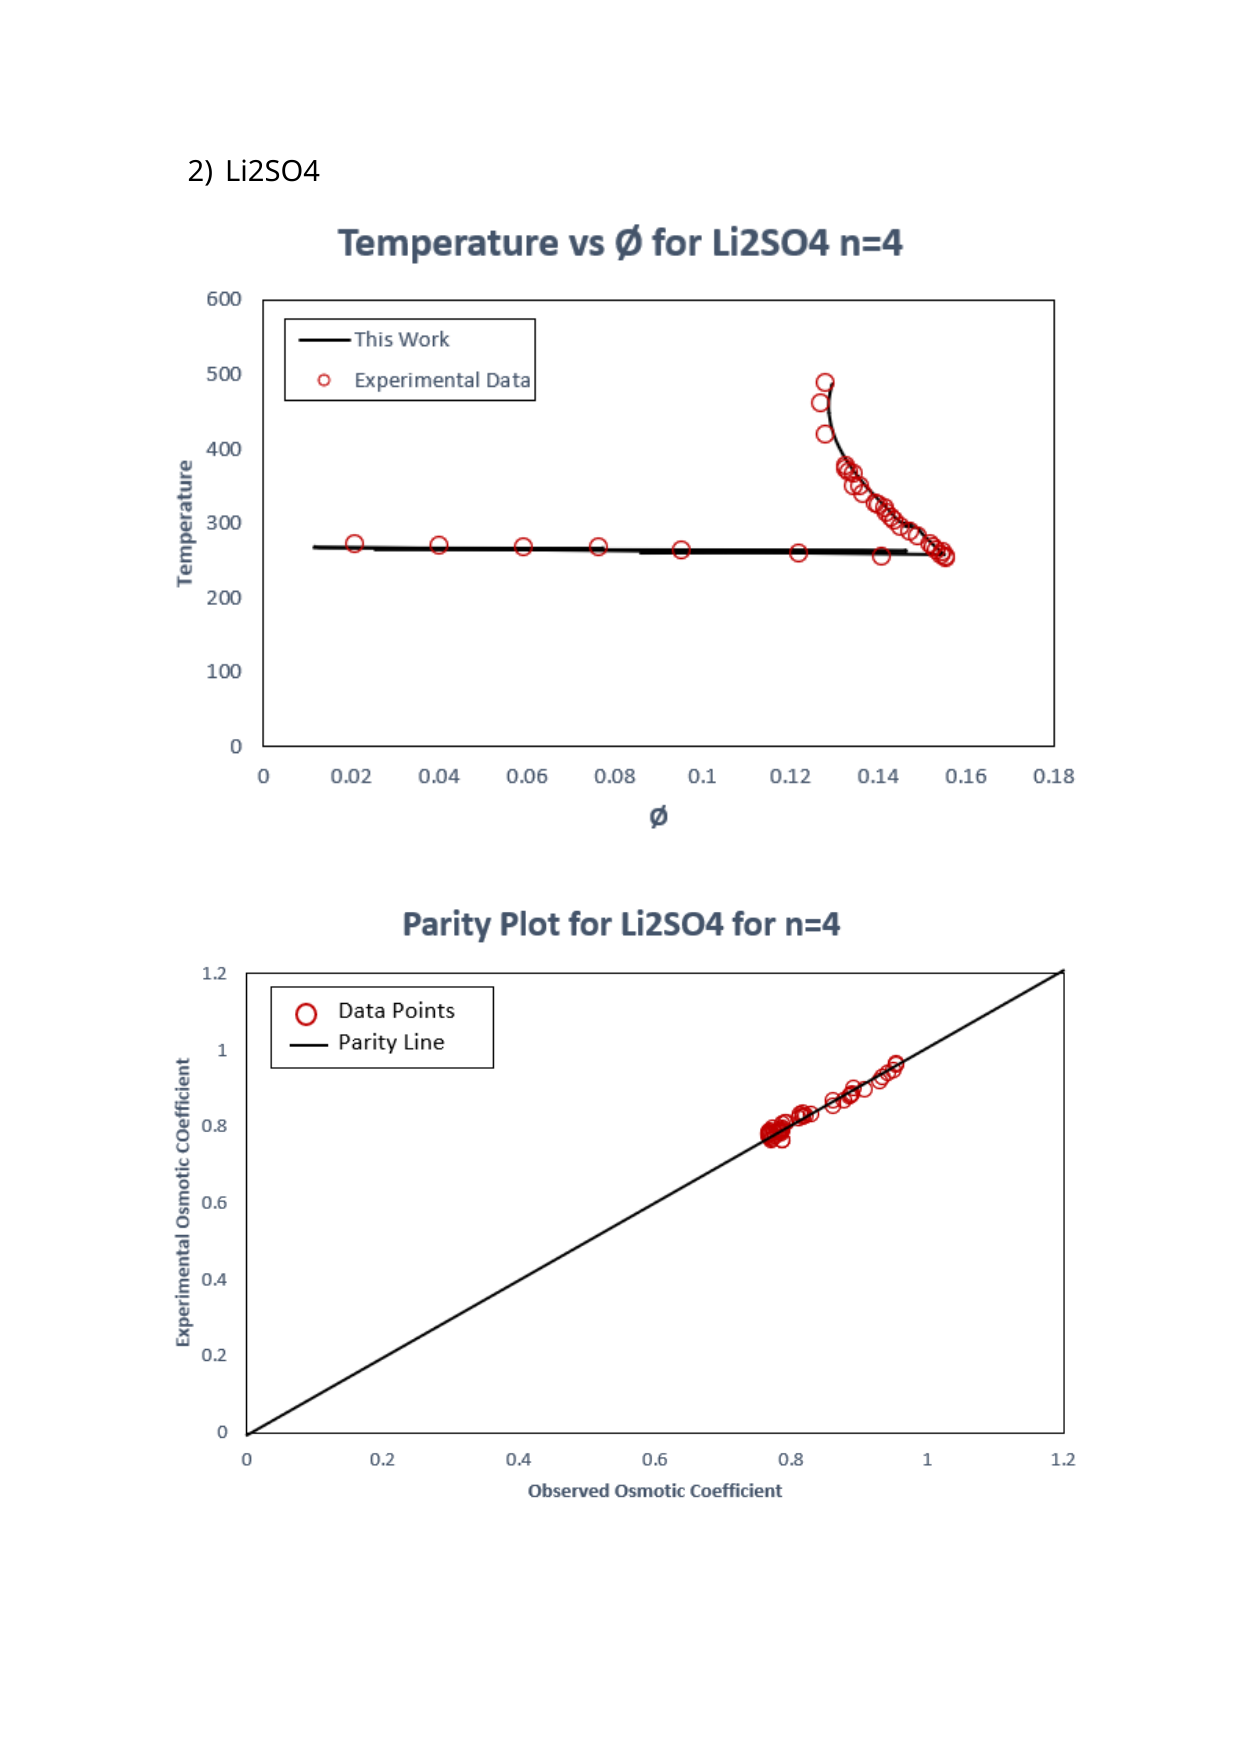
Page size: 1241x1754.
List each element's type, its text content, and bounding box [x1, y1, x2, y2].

list Li2SO4 [187, 150, 1090, 190]
picture [150, 889, 1091, 1511]
picture [150, 209, 1085, 871]
